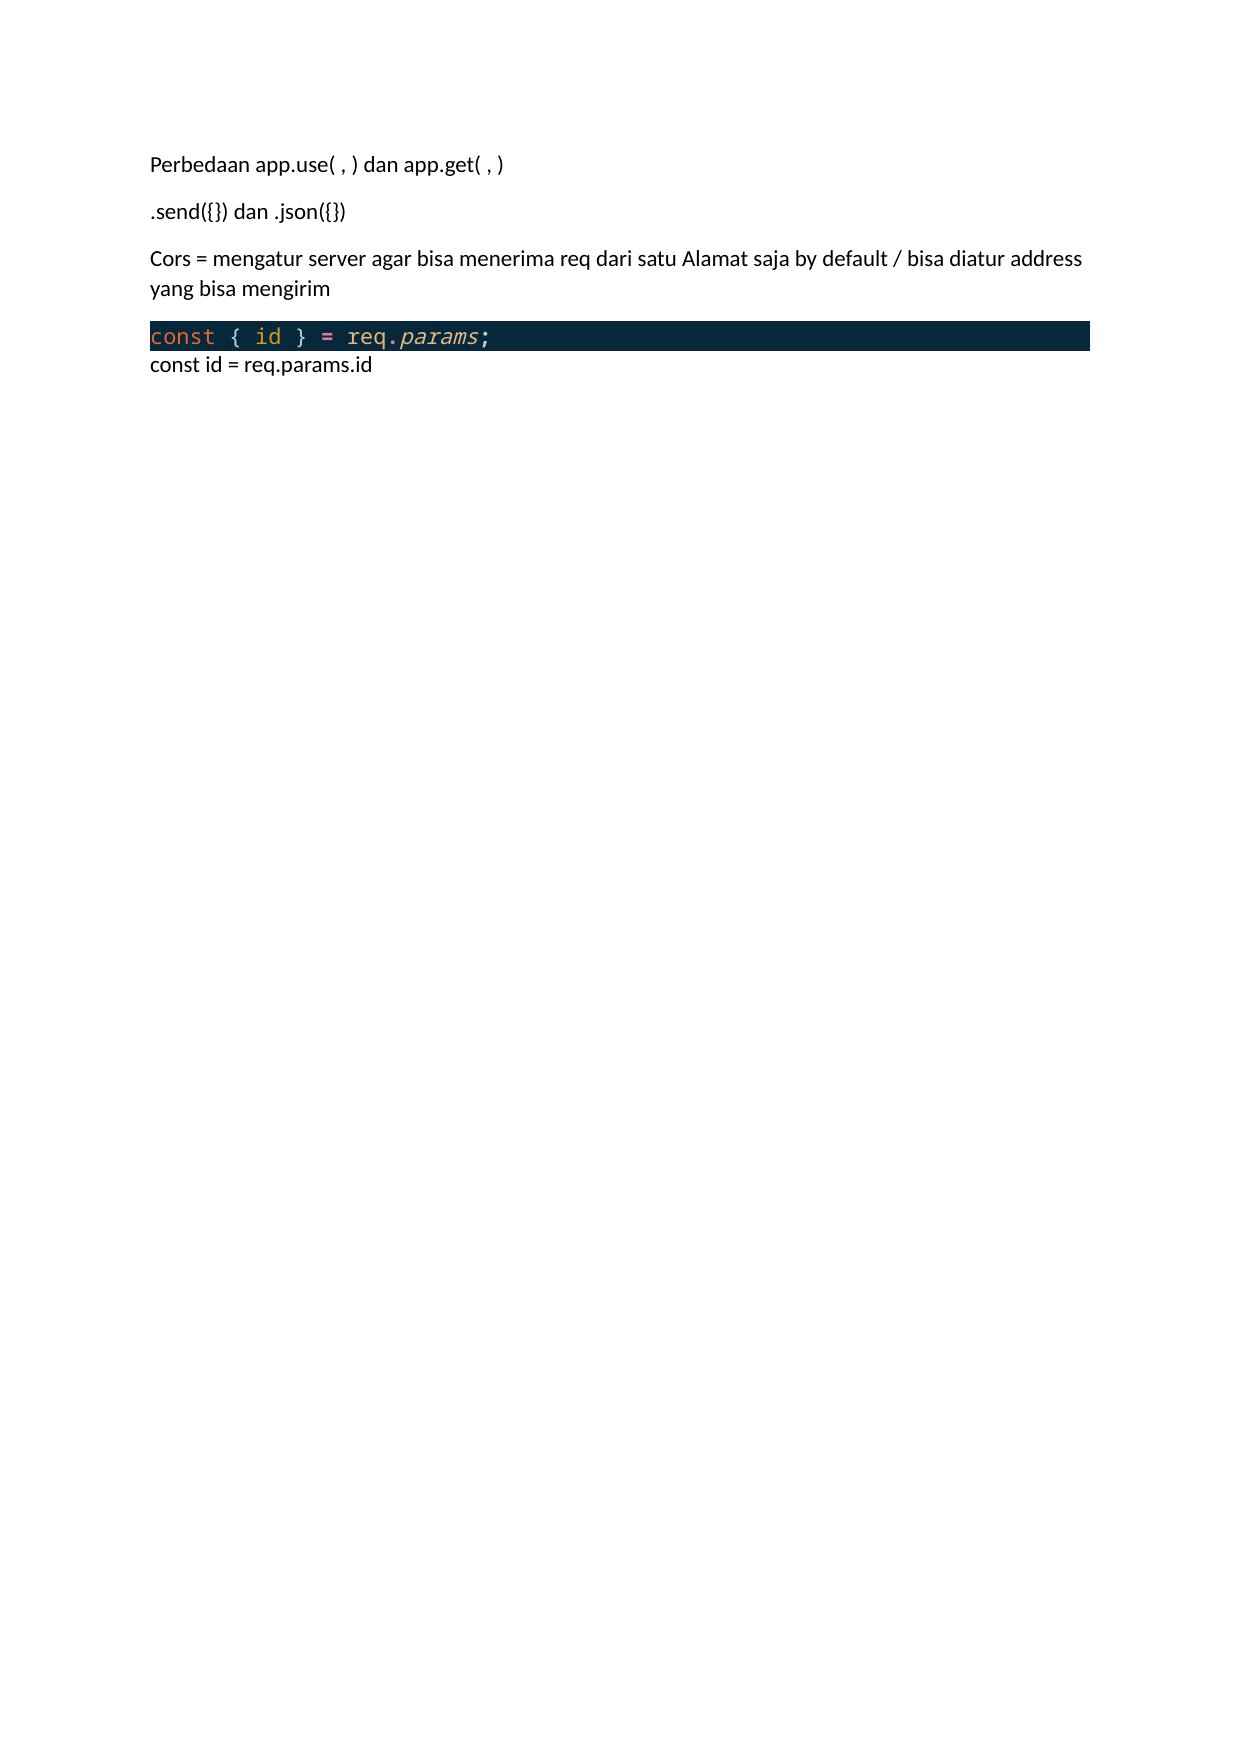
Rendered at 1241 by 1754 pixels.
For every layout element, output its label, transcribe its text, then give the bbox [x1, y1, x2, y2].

text .send({}) dan .json({}) [150, 197, 1090, 225]
text const { id } = req.params; [150, 321, 1090, 351]
text Cors = mengatur server agar bisa menerima req dari satu Alamat saja by default / bisa diatur address yang bisa mengirim [150, 244, 1090, 302]
text Perbedaan app.use( , ) dan app.get( , ) [150, 150, 1090, 178]
text const id = req.params.id [150, 351, 1090, 379]
